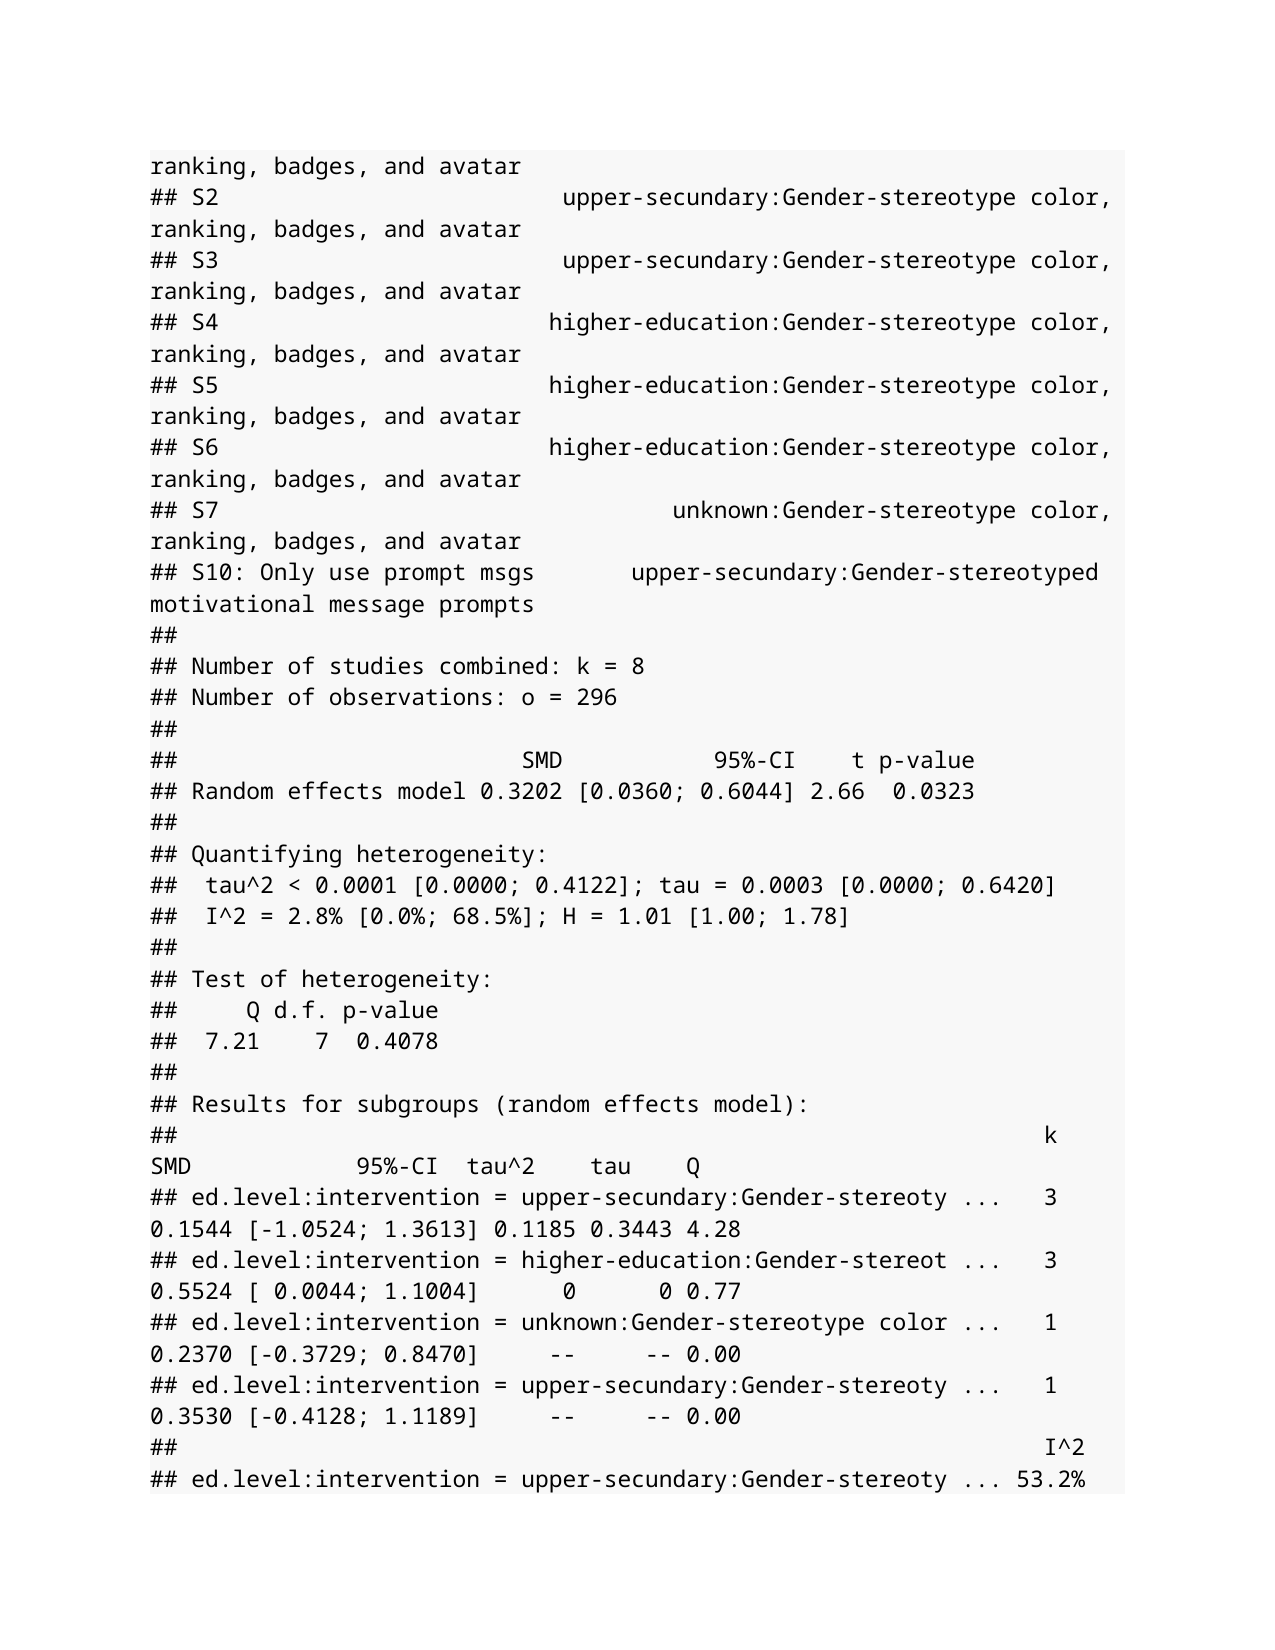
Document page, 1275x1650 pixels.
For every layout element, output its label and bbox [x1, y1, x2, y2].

text [150, 150, 1125, 1494]
